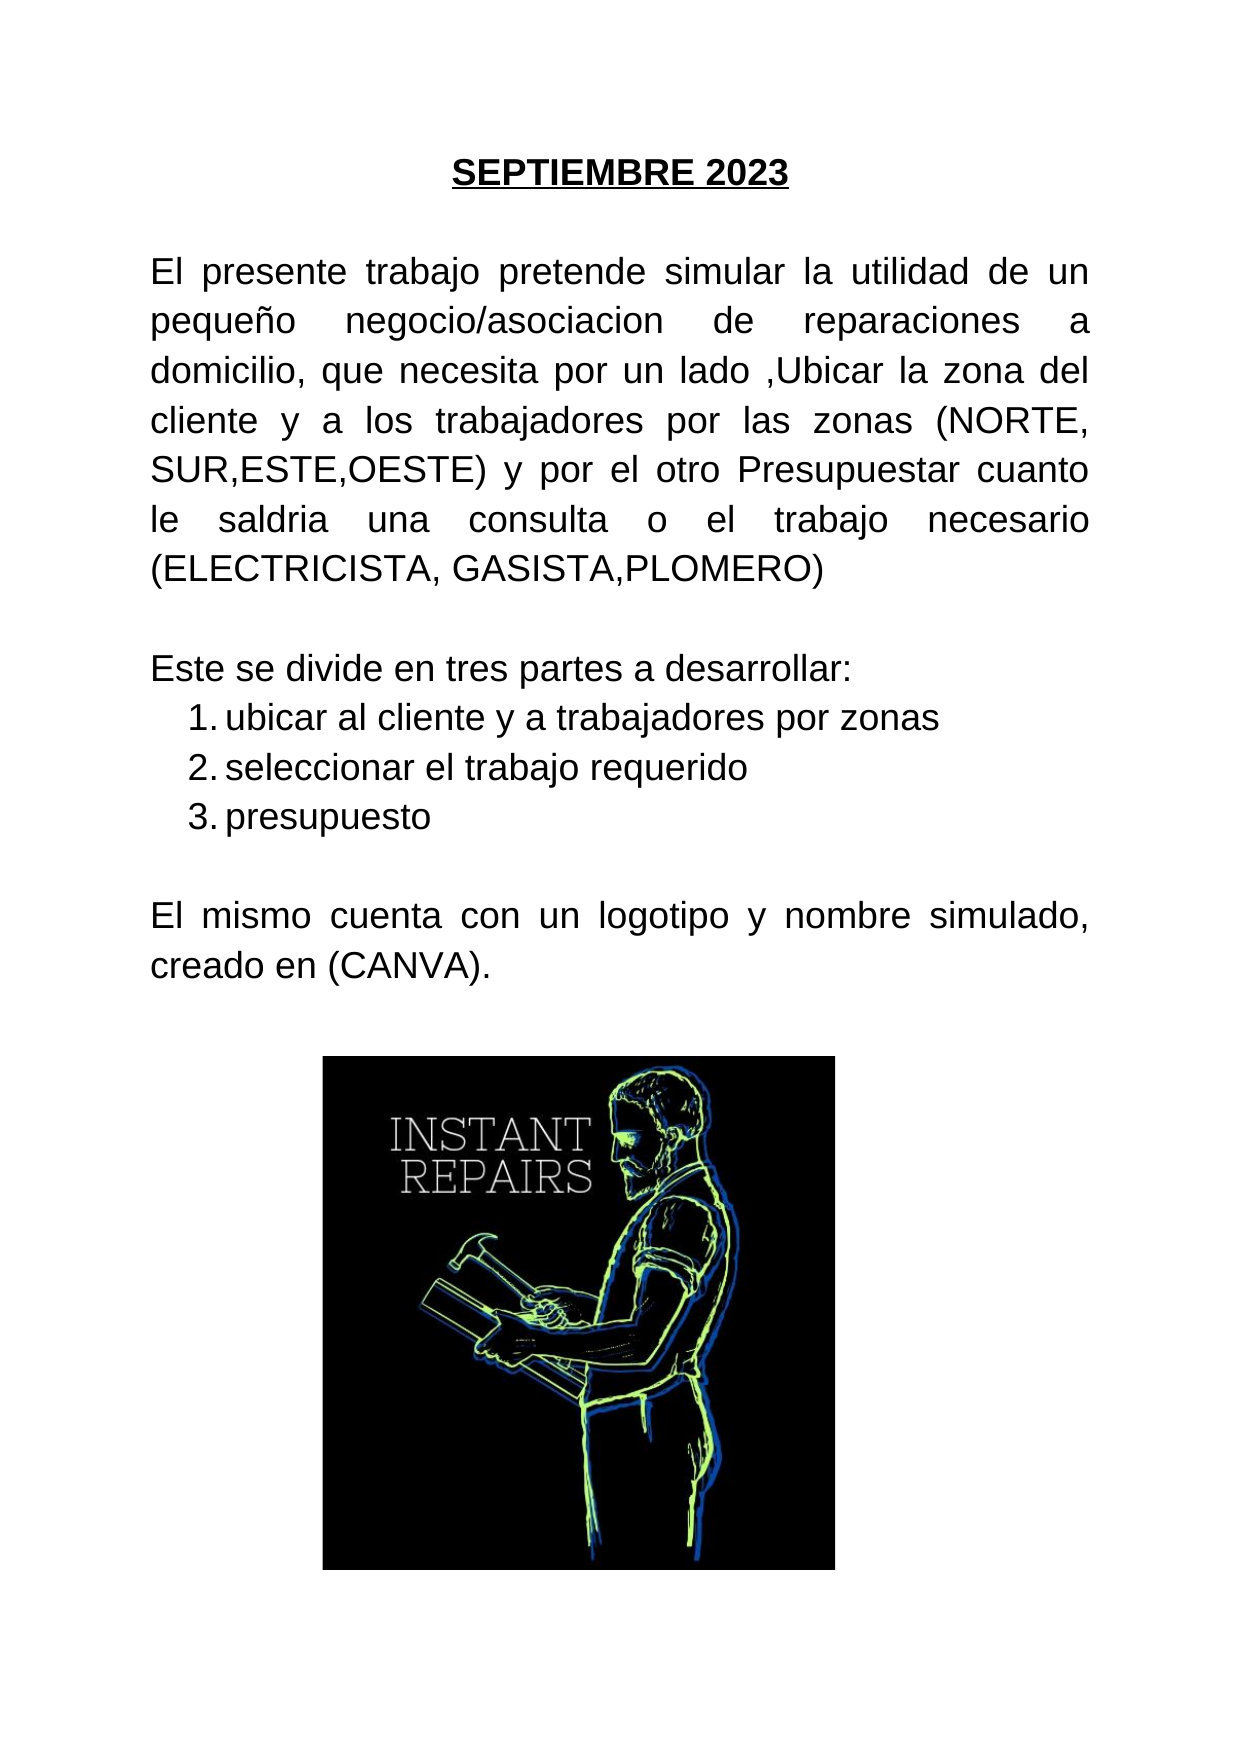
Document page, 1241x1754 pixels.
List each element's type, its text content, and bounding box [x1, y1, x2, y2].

list presupuesto [187, 794, 1090, 838]
list seleccionar el trabajo requerido [187, 745, 1090, 788]
list ubicar al cliente y a trabajadores por zonas [187, 695, 1090, 738]
picture [322, 1056, 836, 1570]
text Este se divide en tres partes a desarrollar: [150, 646, 1090, 689]
text El presente trabajo pretende simular la utilidad de un pequeño negocio/asociacion de reparaciones a domicilio, que necesita por un lado ,Ubicar la zona del cliente y a los trabajadores por las zonas (NORTE, SUR,ESTE,OESTE) y por el otro Presupuestar cuanto le saldria una consulta o el trabajo necesario (ELECTRICISTA, GASISTA,PLOMERO) [150, 249, 1090, 590]
text SEPTIEMBRE 2023 [150, 150, 1090, 193]
text El mismo cuenta con un logotipo y nombre simulado, creado en (CANVA). [150, 894, 1090, 986]
